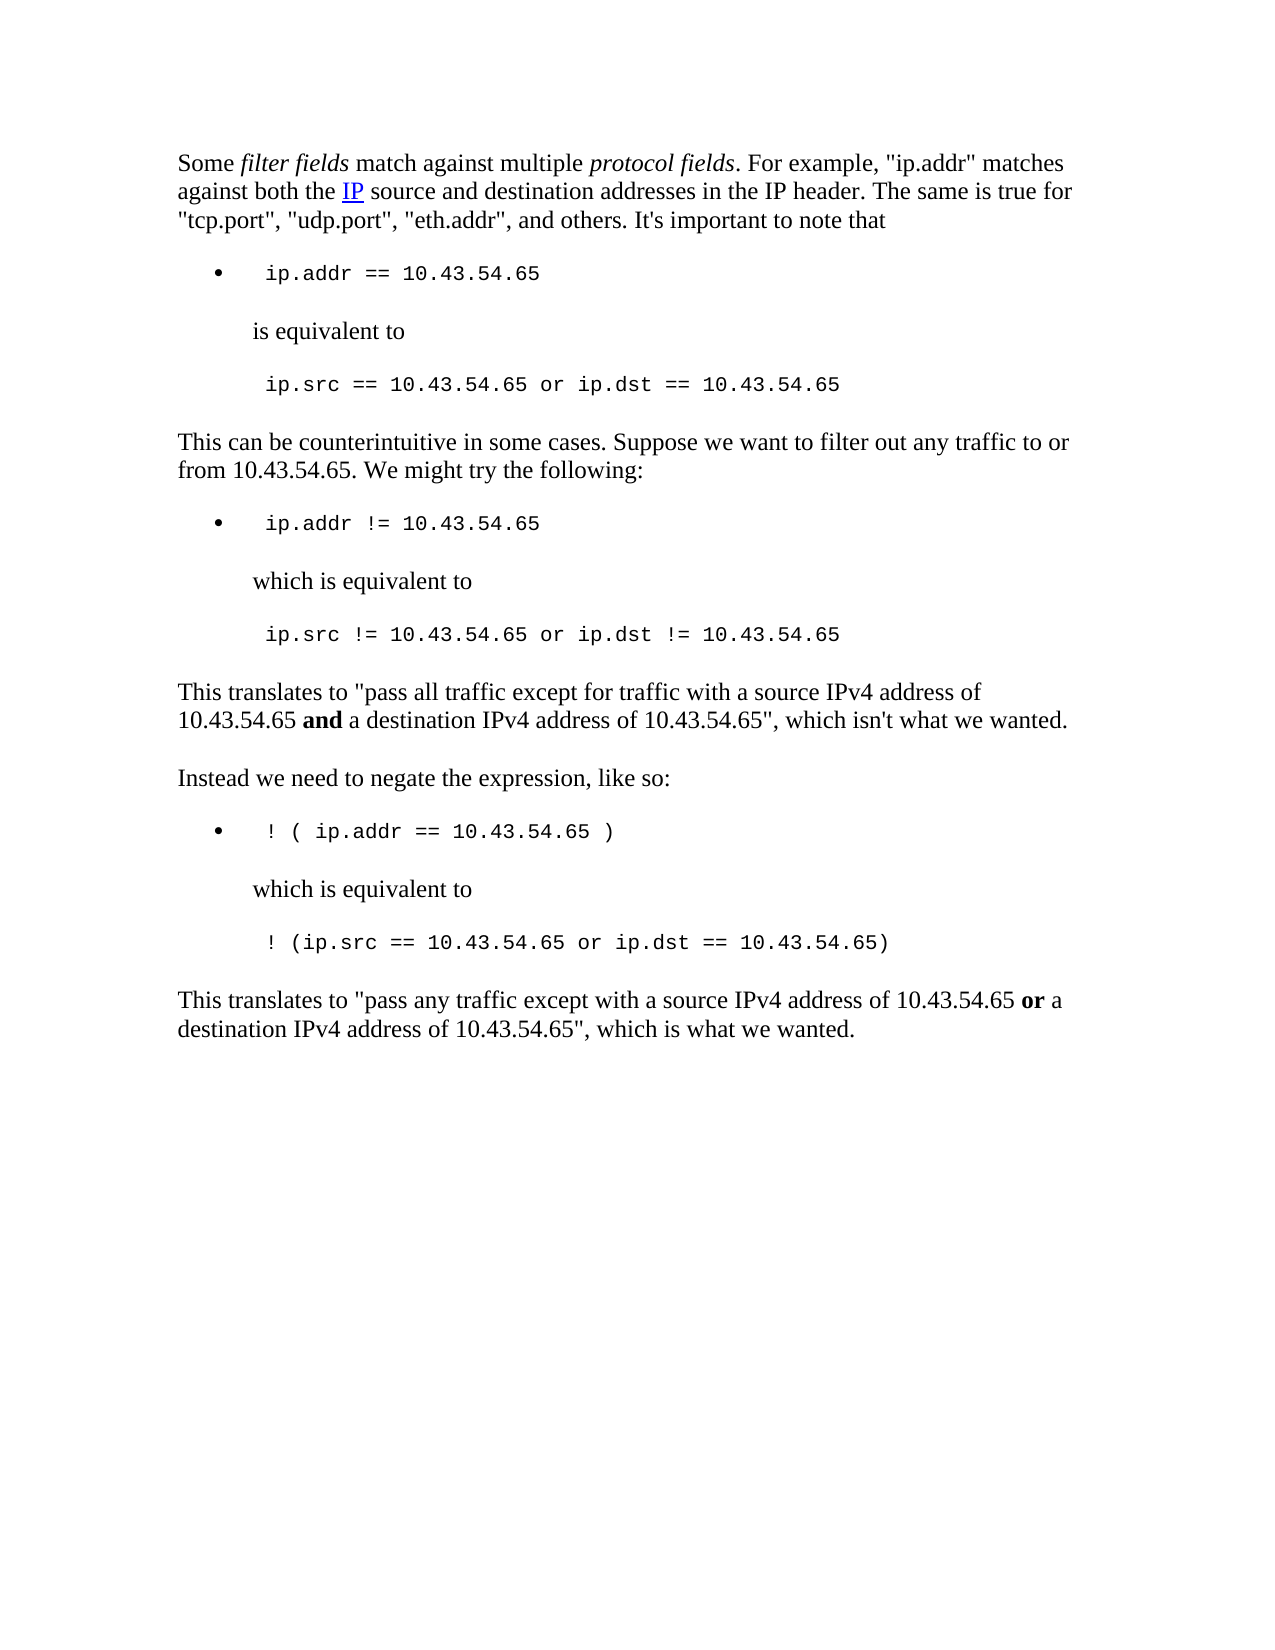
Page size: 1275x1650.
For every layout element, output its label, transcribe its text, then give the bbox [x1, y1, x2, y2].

list ! ( ip.addr == 10.43.54.65 ) [215, 821, 1098, 845]
list ip.addr != 10.43.54.65 [215, 513, 1098, 537]
text This can be counterintuitive in some cases. Suppose we want to filter out any traffic to or from 10.43.54.65. We might try the following: [177, 427, 1098, 484]
text which is equivalent to [252, 566, 1098, 595]
text which is equivalent to [252, 874, 1098, 903]
list ip.addr == 10.43.54.65 [215, 263, 1098, 287]
text This translates to "pass any traffic except with a source IPv4 address of 10.43.54.65 or a destination IPv4 address of 10.43.54.65", which is what we wanted. [177, 985, 1098, 1042]
text ! (ip.src == 10.43.54.65 or ip.dst == 10.43.54.65) [252, 932, 1098, 956]
text This translates to "pass all traffic except for traffic with a source IPv4 address of 10.43.54.65 and a destination IPv4 address of 10.43.54.65", which isn't what we wanted. [177, 677, 1098, 734]
text ip.src != 10.43.54.65 or ip.dst != 10.43.54.65 [252, 624, 1098, 648]
text Instead we need to negate the expression, like so: [177, 763, 1098, 792]
text ip.src == 10.43.54.65 or ip.dst == 10.43.54.65 [252, 374, 1098, 397]
text Some filter fields match against multiple protocol fields. For example, "ip.addr" matches against both the IP source and destination addresses in the IP header. The same is true for "tcp.port", "udp.port", "eth.addr", and others. It's important to note that [177, 148, 1098, 234]
text is equivalent to [252, 316, 1098, 344]
